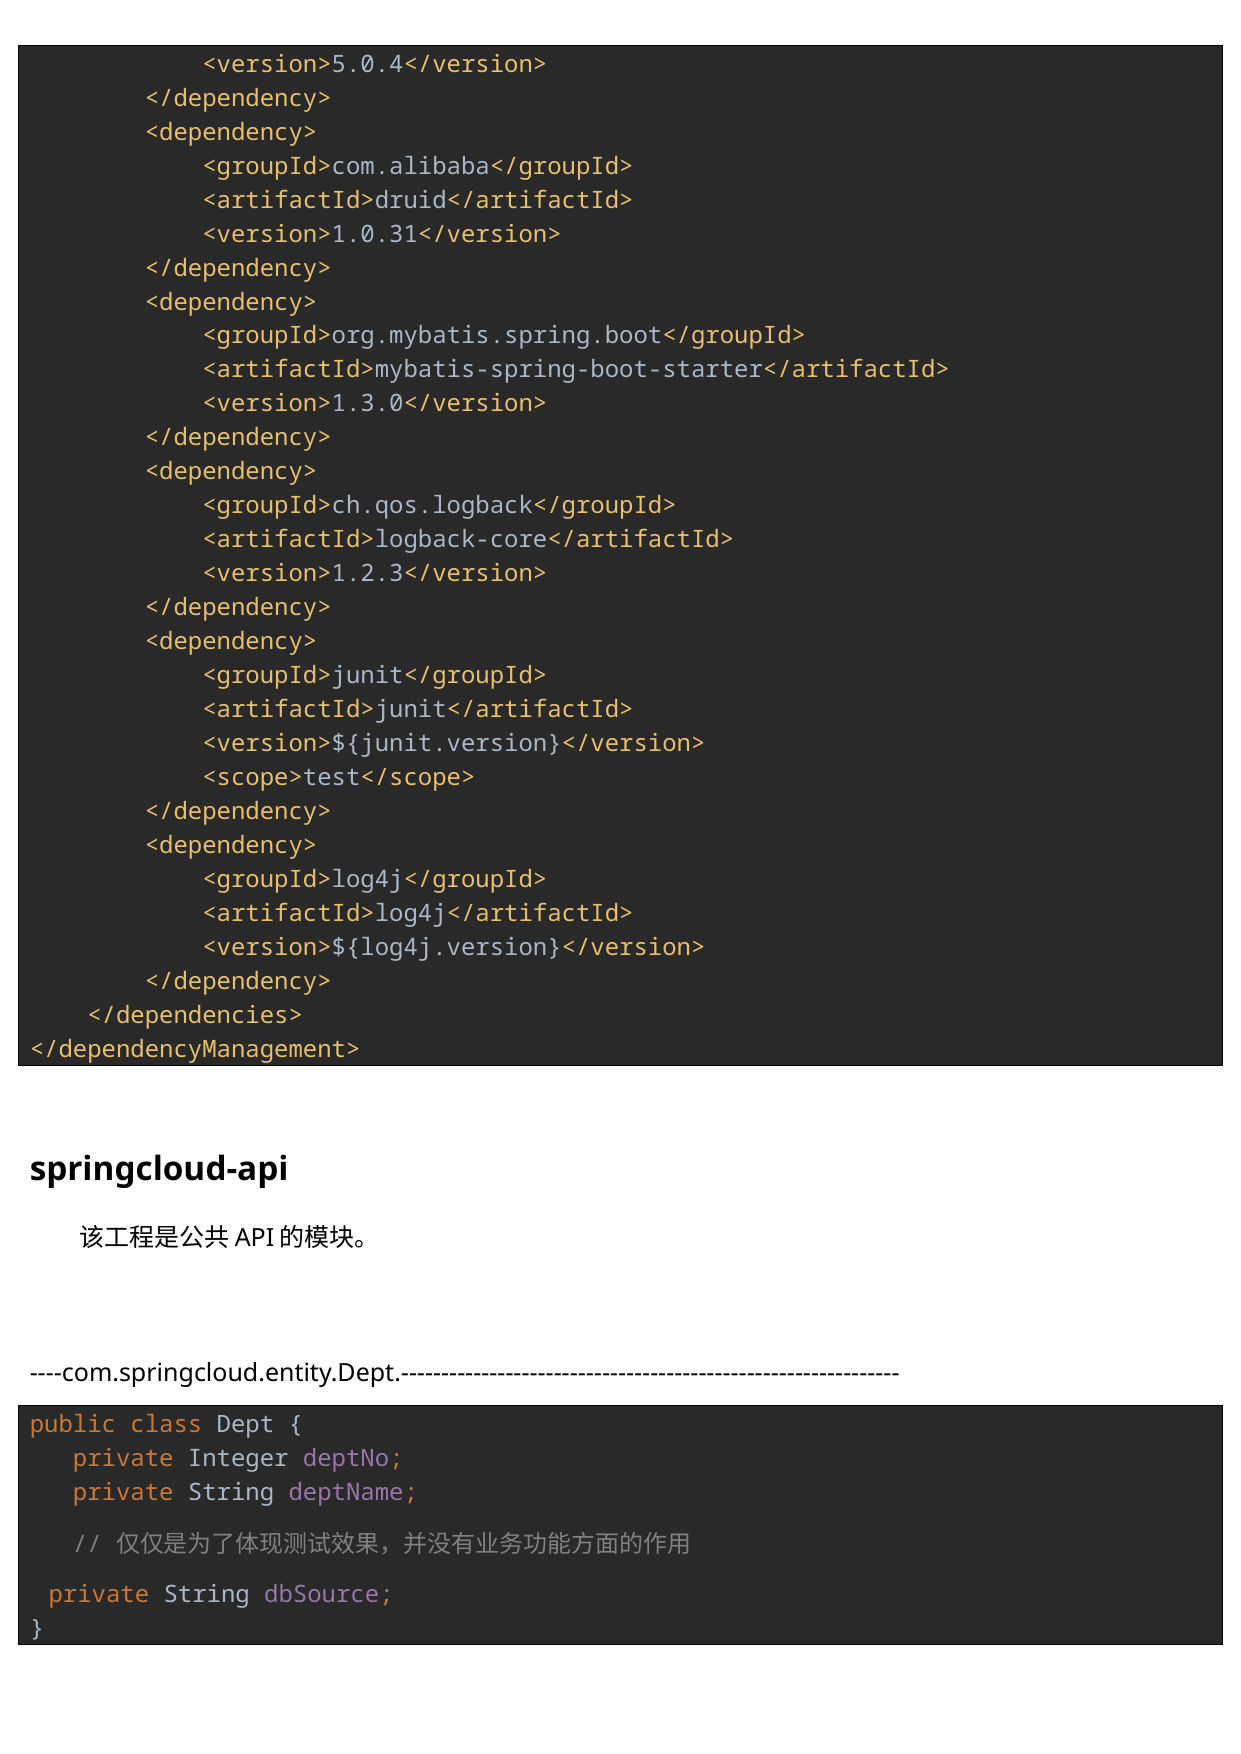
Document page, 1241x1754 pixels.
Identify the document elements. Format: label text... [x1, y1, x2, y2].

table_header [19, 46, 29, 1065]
text ----com.springcloud.entity.Dept.-------------------------------------------------------------- [29, 1337, 1211, 1405]
subtitle springcloud-api [29, 1134, 1211, 1202]
table_header public class Dept { private Integer deptNo; private String deptName; // 仅仅是为了体现测试效果，并没有业务功能方面的作用 private String dbSource; } [19, 1406, 1222, 1644]
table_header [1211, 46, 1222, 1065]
text 该工程是公共API的模块。 [29, 1202, 1211, 1269]
